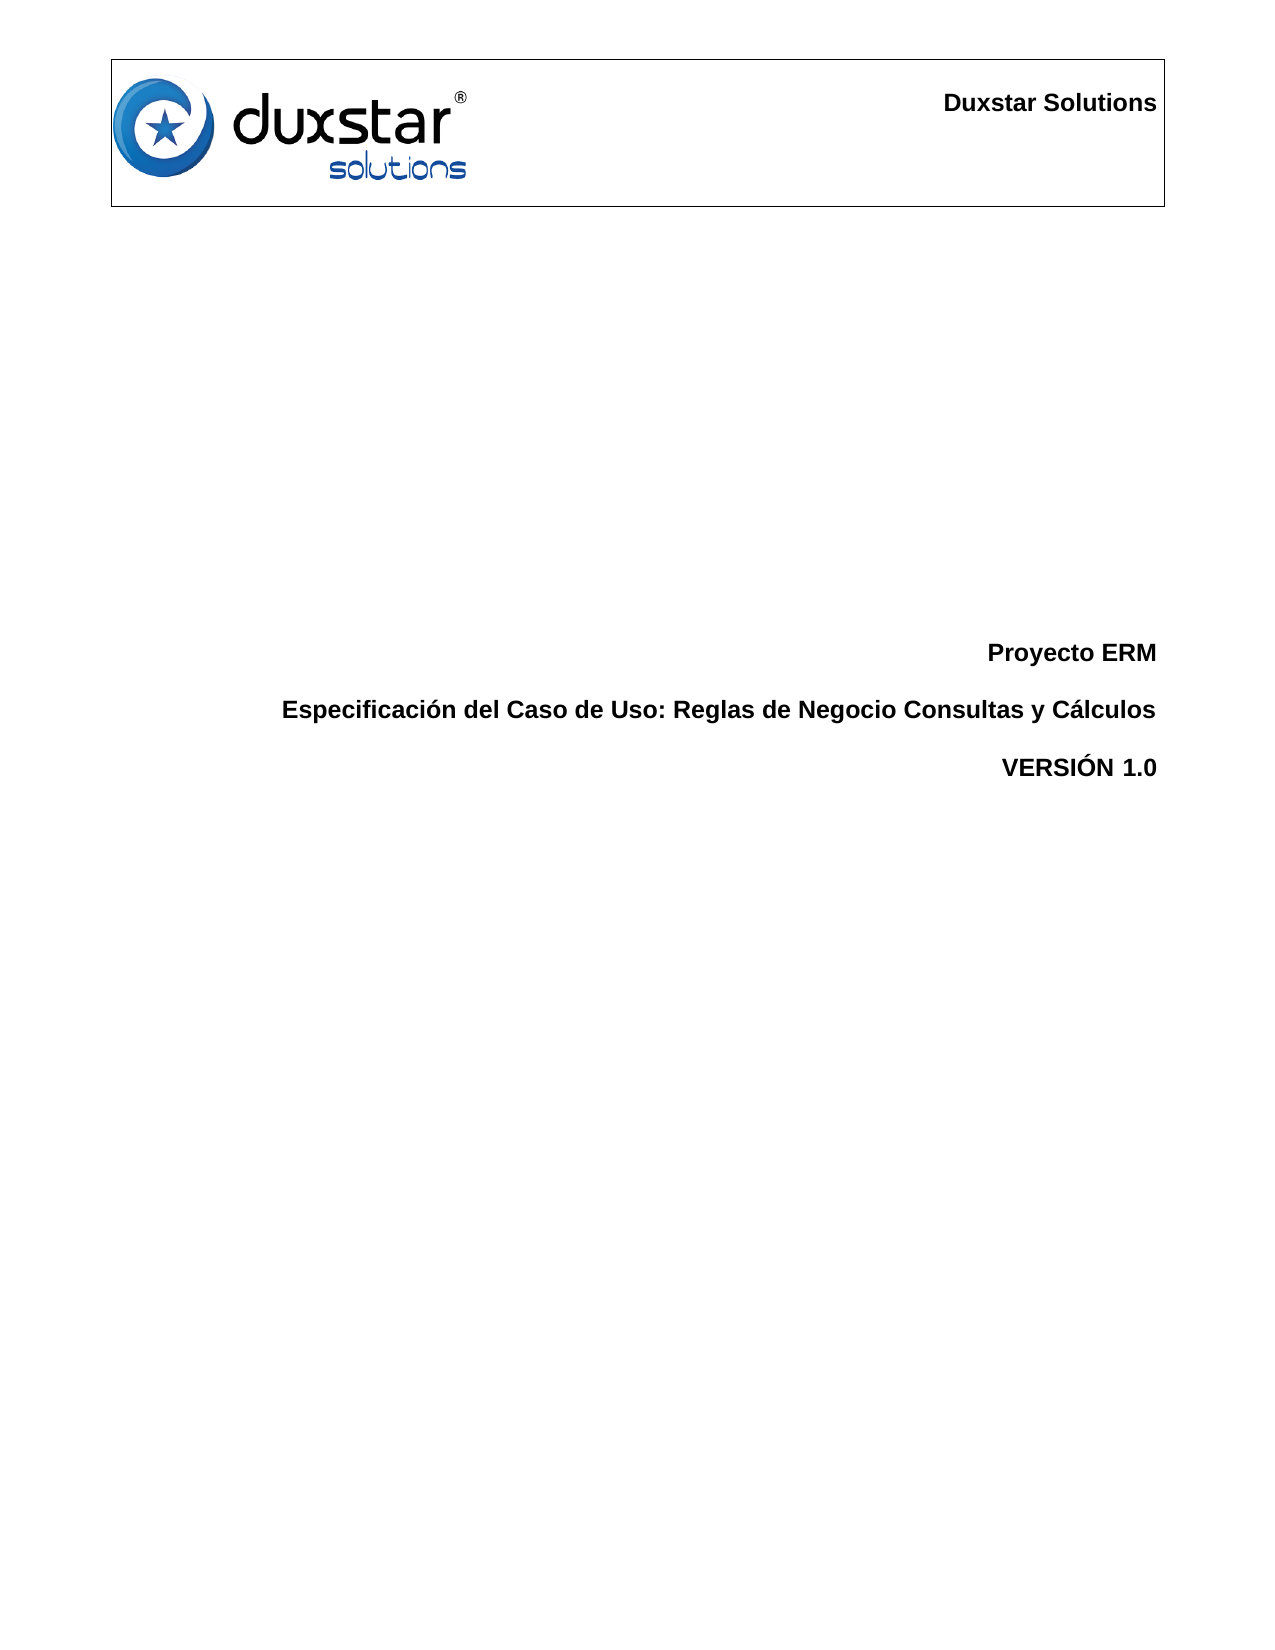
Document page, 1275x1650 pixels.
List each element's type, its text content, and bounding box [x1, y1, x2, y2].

title VERSIÓN 1.0 [118, 753, 1157, 782]
picture [112, 60, 467, 186]
title Especificación del Caso de Uso: Reglas de Negocio Consultas y Cálculos [118, 695, 1157, 724]
text Proyecto ERM [118, 638, 1157, 667]
